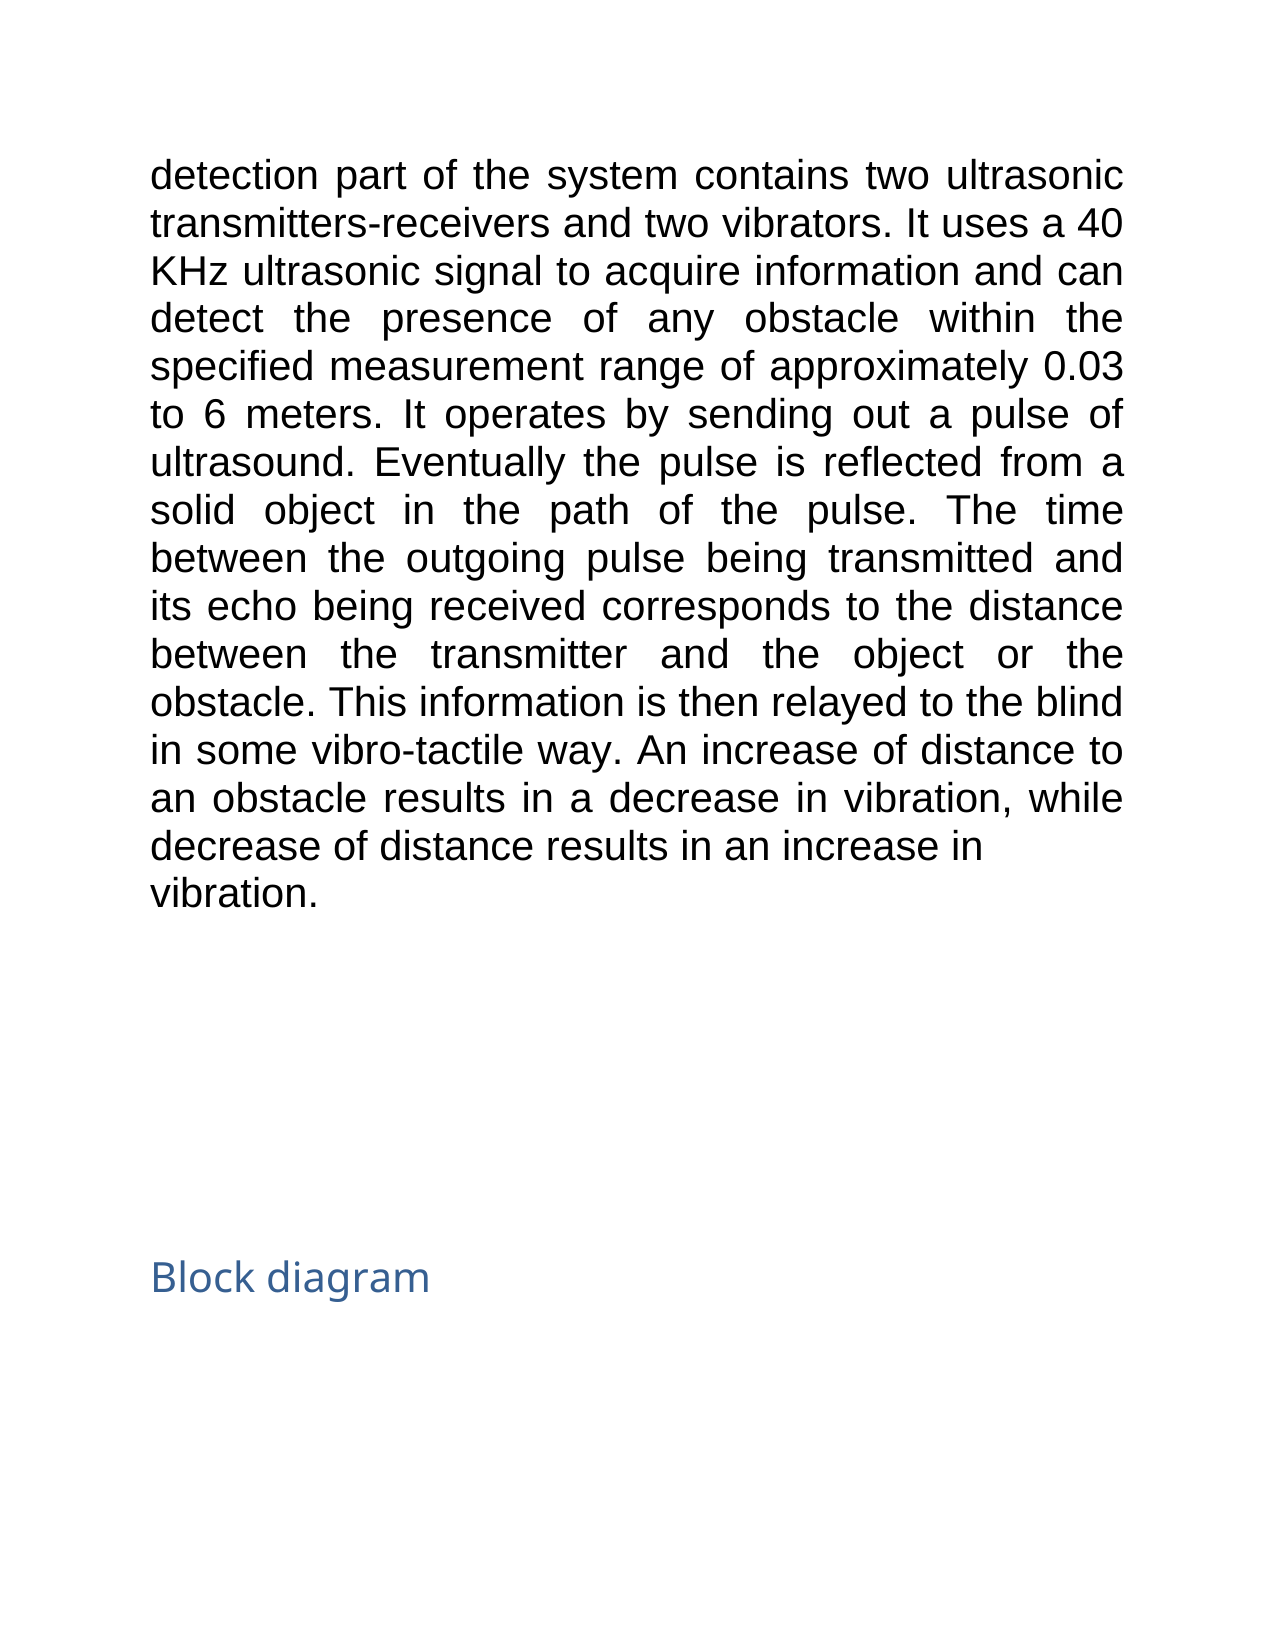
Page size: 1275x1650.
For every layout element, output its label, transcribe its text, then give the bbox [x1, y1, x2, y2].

subtitle Block diagram [150, 1248, 1125, 1305]
text vibration. [150, 869, 1125, 917]
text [150, 150, 1125, 869]
